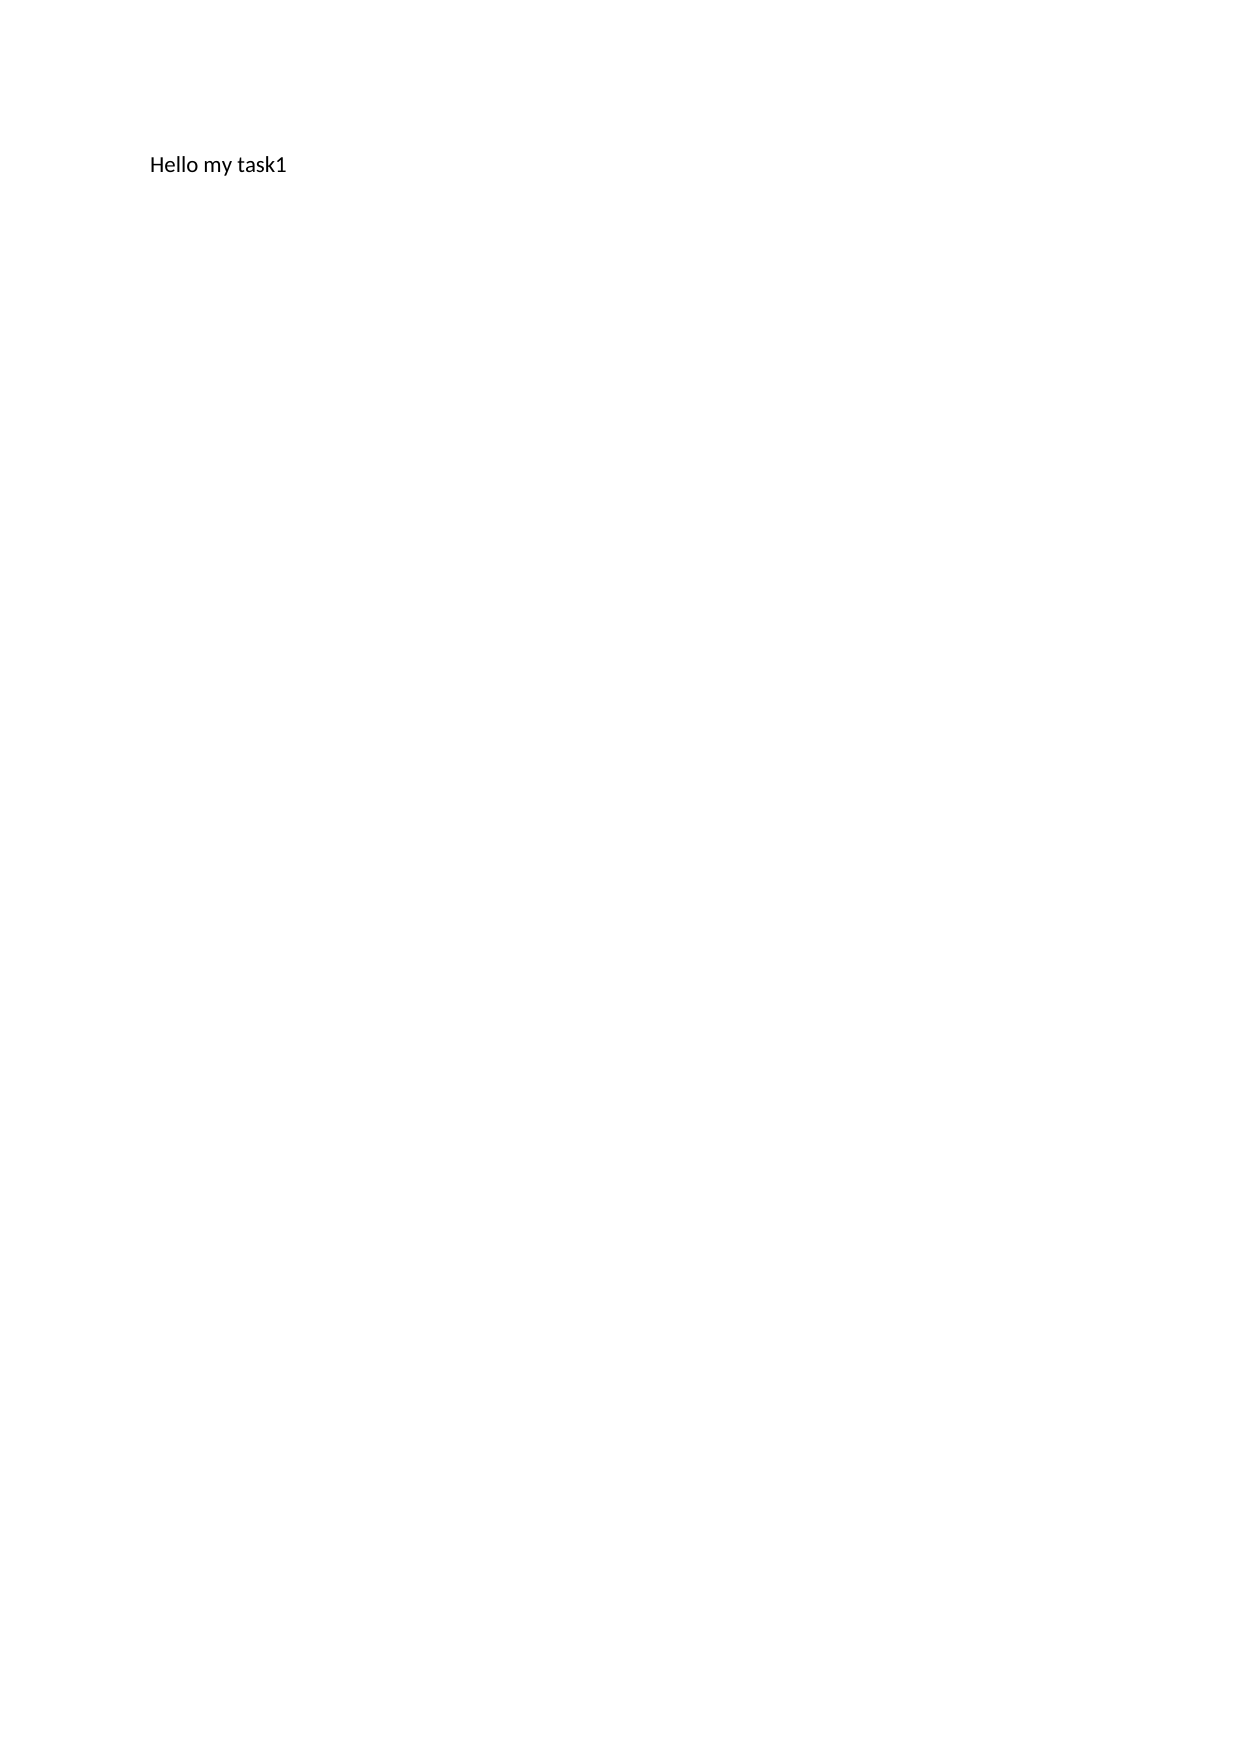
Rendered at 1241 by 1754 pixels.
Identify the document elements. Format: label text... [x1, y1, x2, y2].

text Hello my task1 [150, 150, 1090, 178]
